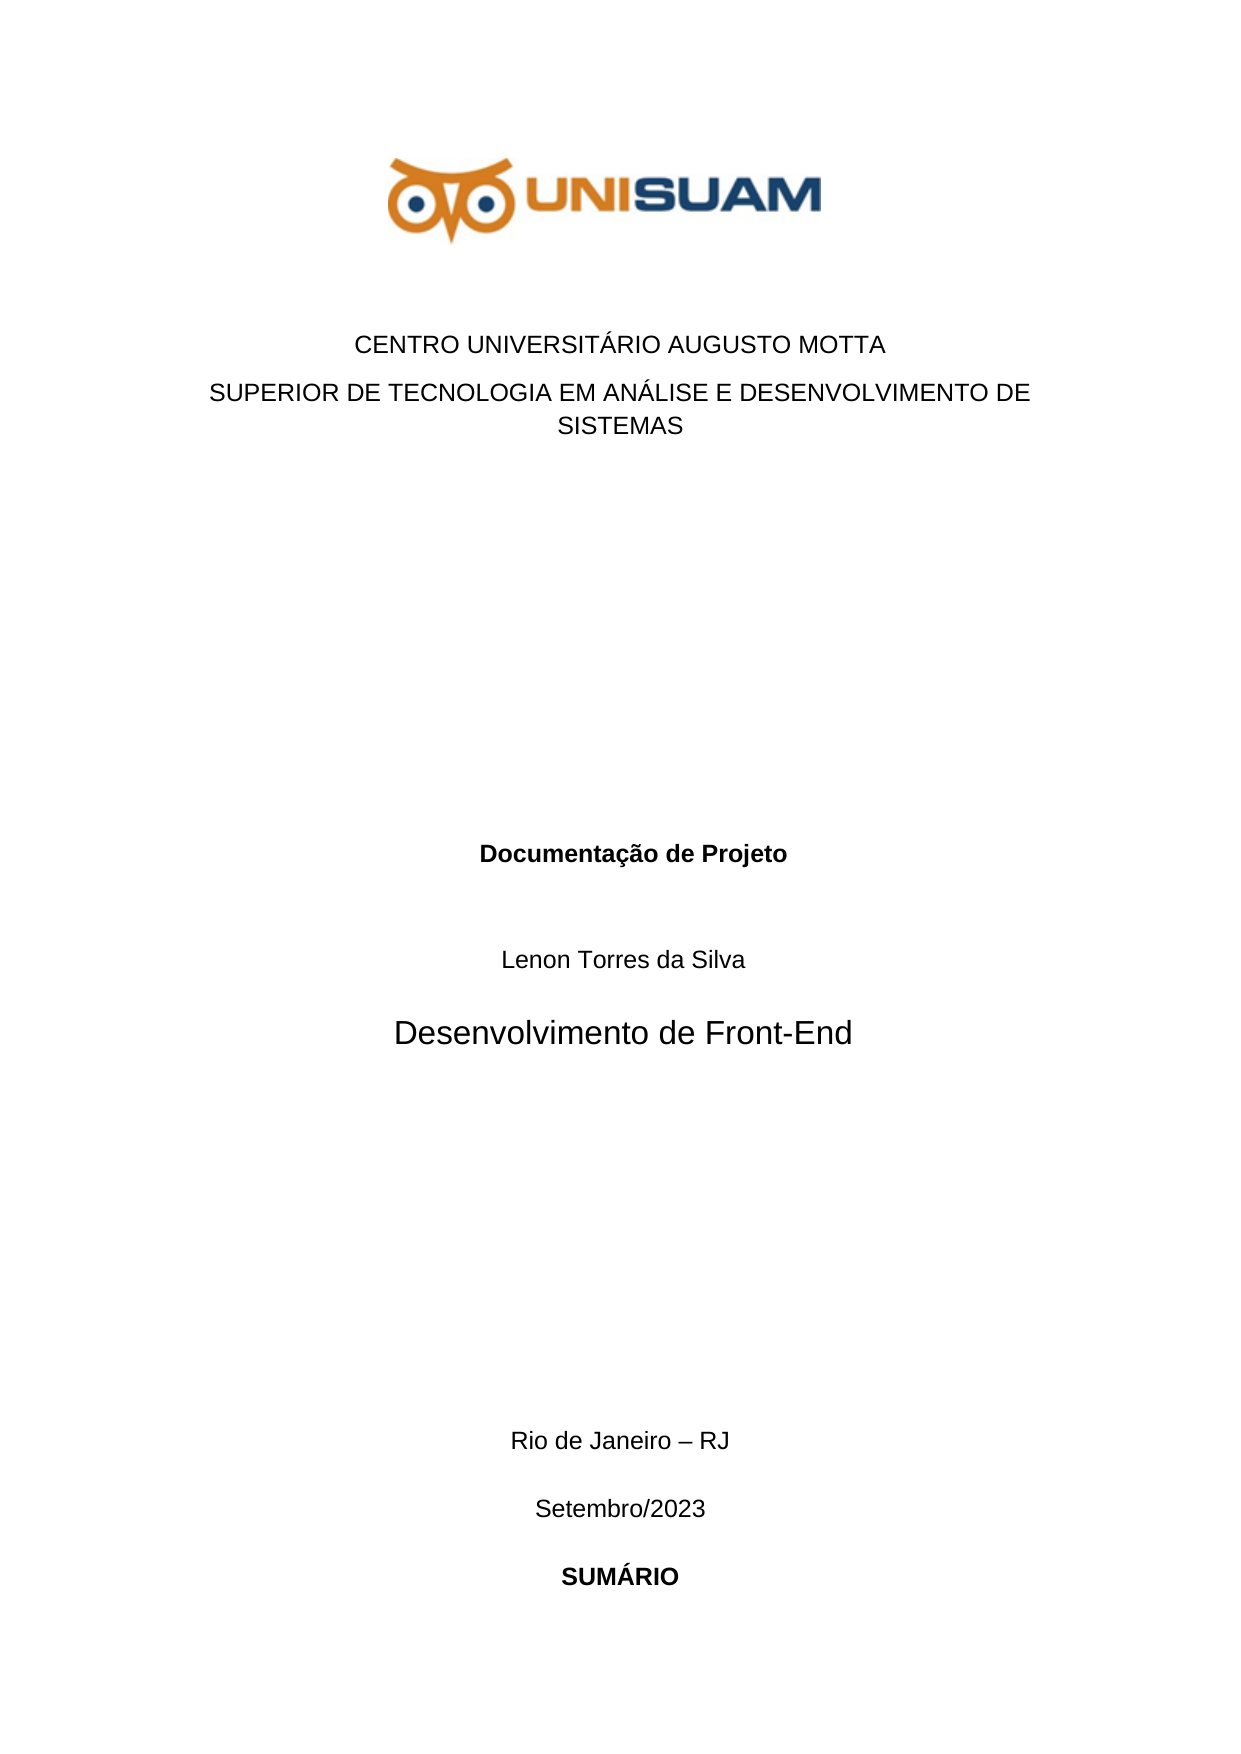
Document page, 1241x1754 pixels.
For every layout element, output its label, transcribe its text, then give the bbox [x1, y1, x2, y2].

text Lenon Torres da Silva [156, 945, 1090, 974]
text CENTRO UNIVERSITÁRIO AUGUSTO MOTTA [164, 330, 1076, 359]
text Desenvolvimento de Front-End [156, 1013, 1090, 1051]
picture [388, 158, 821, 245]
text Setembro/2023 [150, 1494, 1090, 1523]
text Documentação de Projeto [150, 839, 1076, 868]
text SUMÁRIO [150, 1562, 1090, 1591]
text SUPERIOR DE TECNOLOGIA EM ANÁLISE E DESENVOLVIMENTO DE SISTEMAS [164, 378, 1076, 439]
text Rio de Janeiro – RJ [150, 1426, 1090, 1455]
